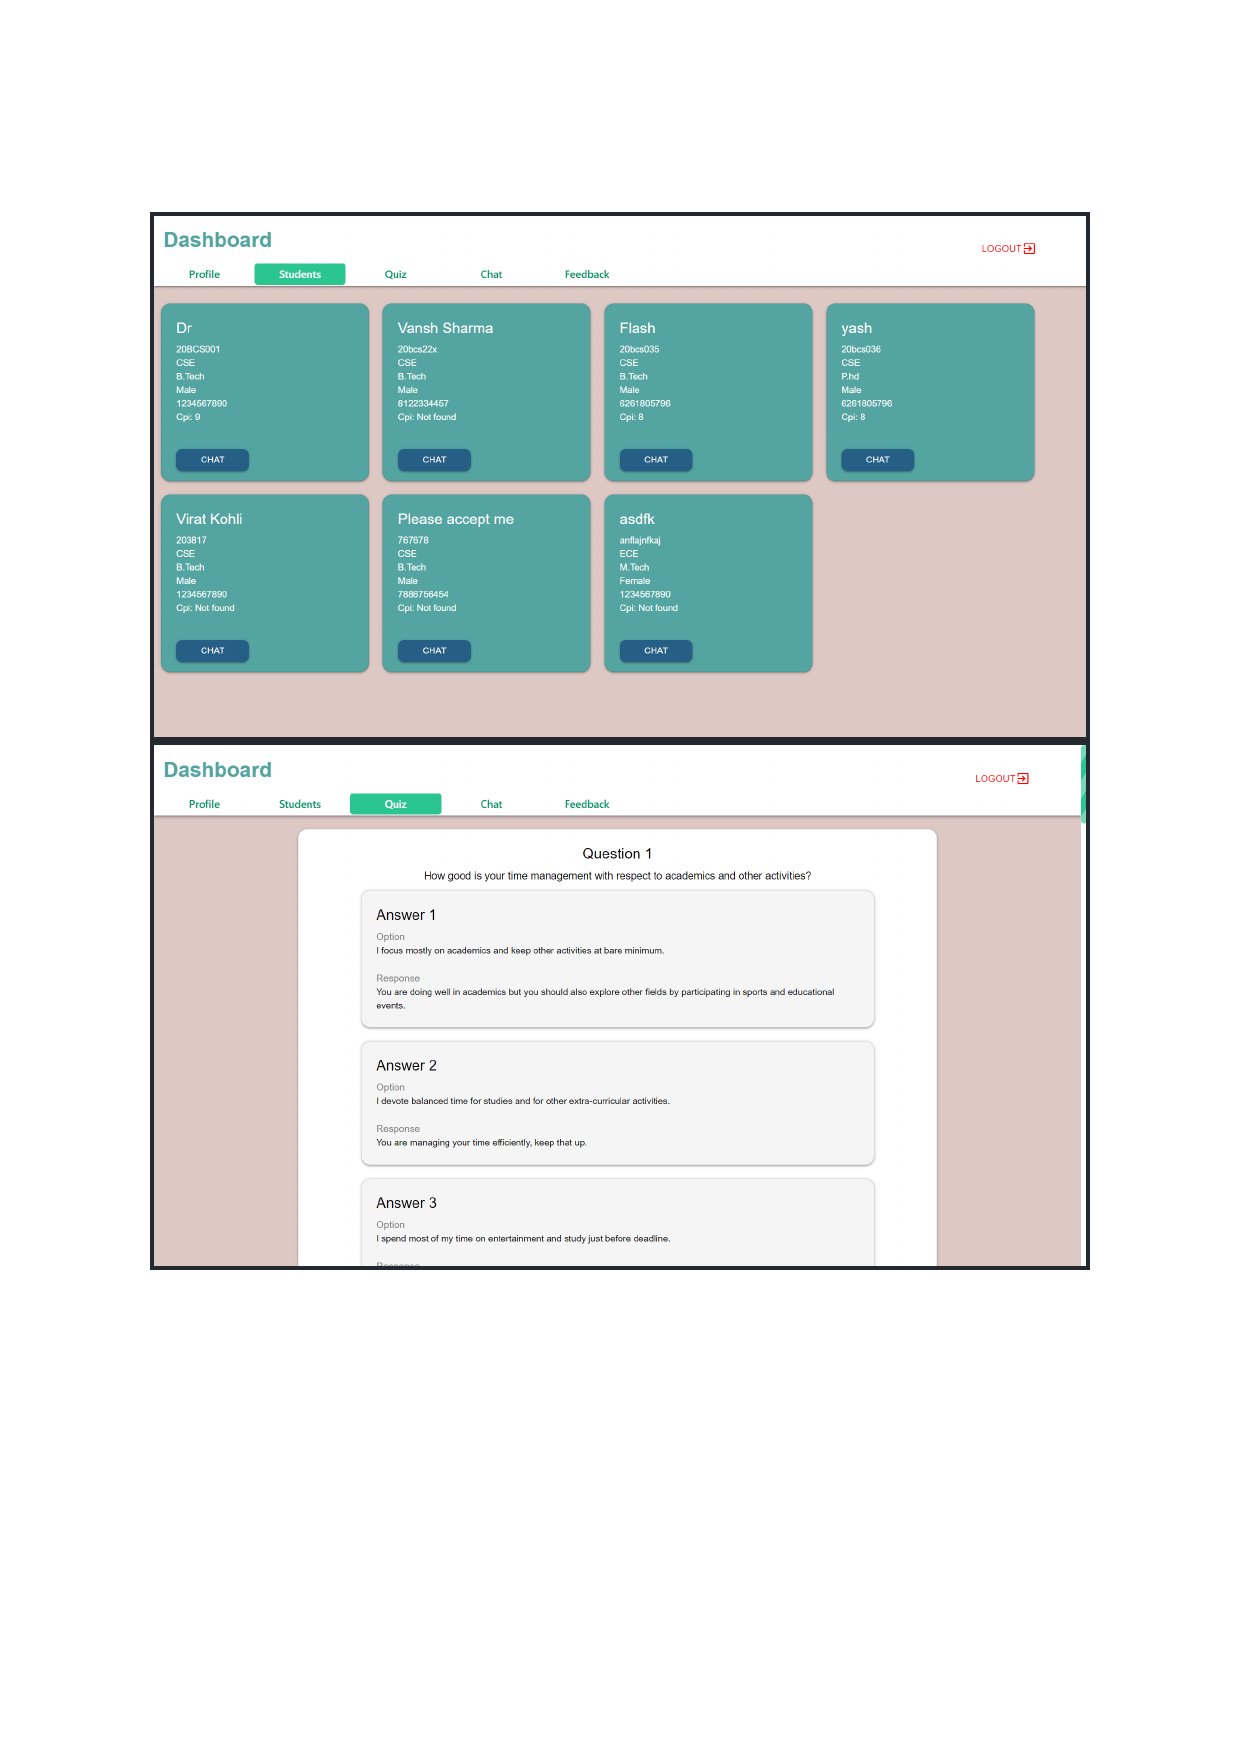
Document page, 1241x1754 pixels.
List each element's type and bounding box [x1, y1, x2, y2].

picture [154, 216, 1086, 737]
picture [154, 745, 1086, 1266]
